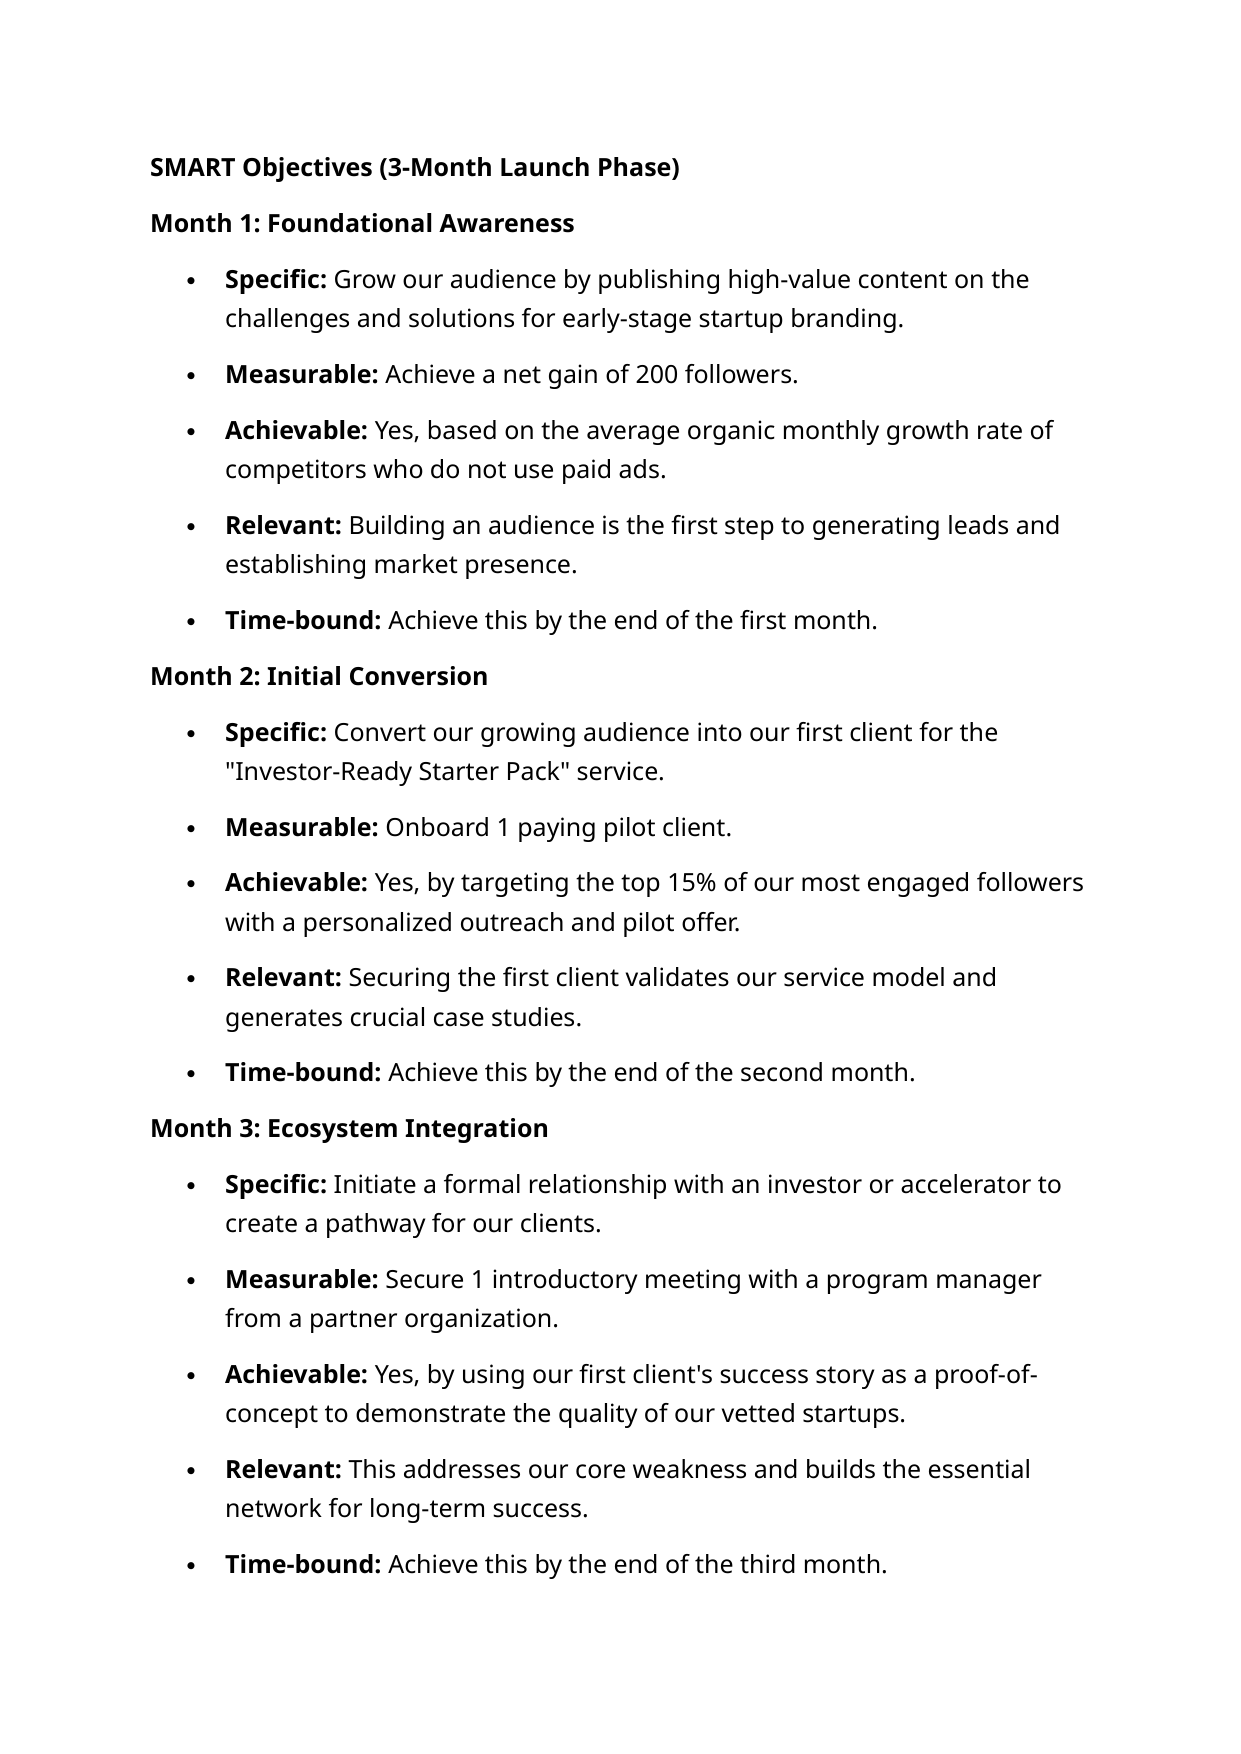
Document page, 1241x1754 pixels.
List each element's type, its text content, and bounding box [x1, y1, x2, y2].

list Time-bound: Achieve this by the end of the first month. [187, 602, 1090, 637]
text Month 2: Initial Conversion [150, 658, 1090, 692]
list Relevant: Securing the first client validates our service model and generates crucial case studies. [187, 960, 1090, 1033]
text Month 1: Foundational Awareness [150, 206, 1090, 240]
list Achievable: Yes, by using our first client's success story as a proof-of-concept to demonstrate the quality of our vetted startups. [187, 1357, 1090, 1430]
list Time-bound: Achieve this by the end of the second month. [187, 1055, 1090, 1089]
list Measurable: Secure 1 introductory meeting with a program manager from a partner organization. [187, 1262, 1090, 1335]
list Specific: Convert our growing audience into our first client for the "Investor-Ready Starter Pack" service. [187, 714, 1090, 787]
list Relevant: This addresses our core weakness and builds the essential network for long-term success. [187, 1452, 1090, 1525]
list Time-bound: Achieve this by the end of the third month. [187, 1547, 1090, 1581]
list Specific: Grow our audience by publishing high-value content on the challenges and solutions for early-stage startup branding. [187, 262, 1090, 335]
list Achievable: Yes, based on the average organic monthly growth rate of competitors who do not use paid ads. [187, 412, 1090, 486]
text SMART Objectives (3-Month Launch Phase) [150, 150, 1090, 184]
list Achievable: Yes, by targeting the top 15% of our most engaged followers with a personalized outreach and pilot offer. [187, 865, 1090, 938]
text Month 3: Ecosystem Integration [150, 1111, 1090, 1145]
list Relevant: Building an audience is the first step to generating leads and establishing market presence. [187, 507, 1090, 581]
list Measurable: Onboard 1 paying pilot client. [187, 809, 1090, 843]
list Measurable: Achieve a net gain of 200 followers. [187, 357, 1090, 391]
list Specific: Initiate a formal relationship with an investor or accelerator to create a pathway for our clients. [187, 1167, 1090, 1240]
